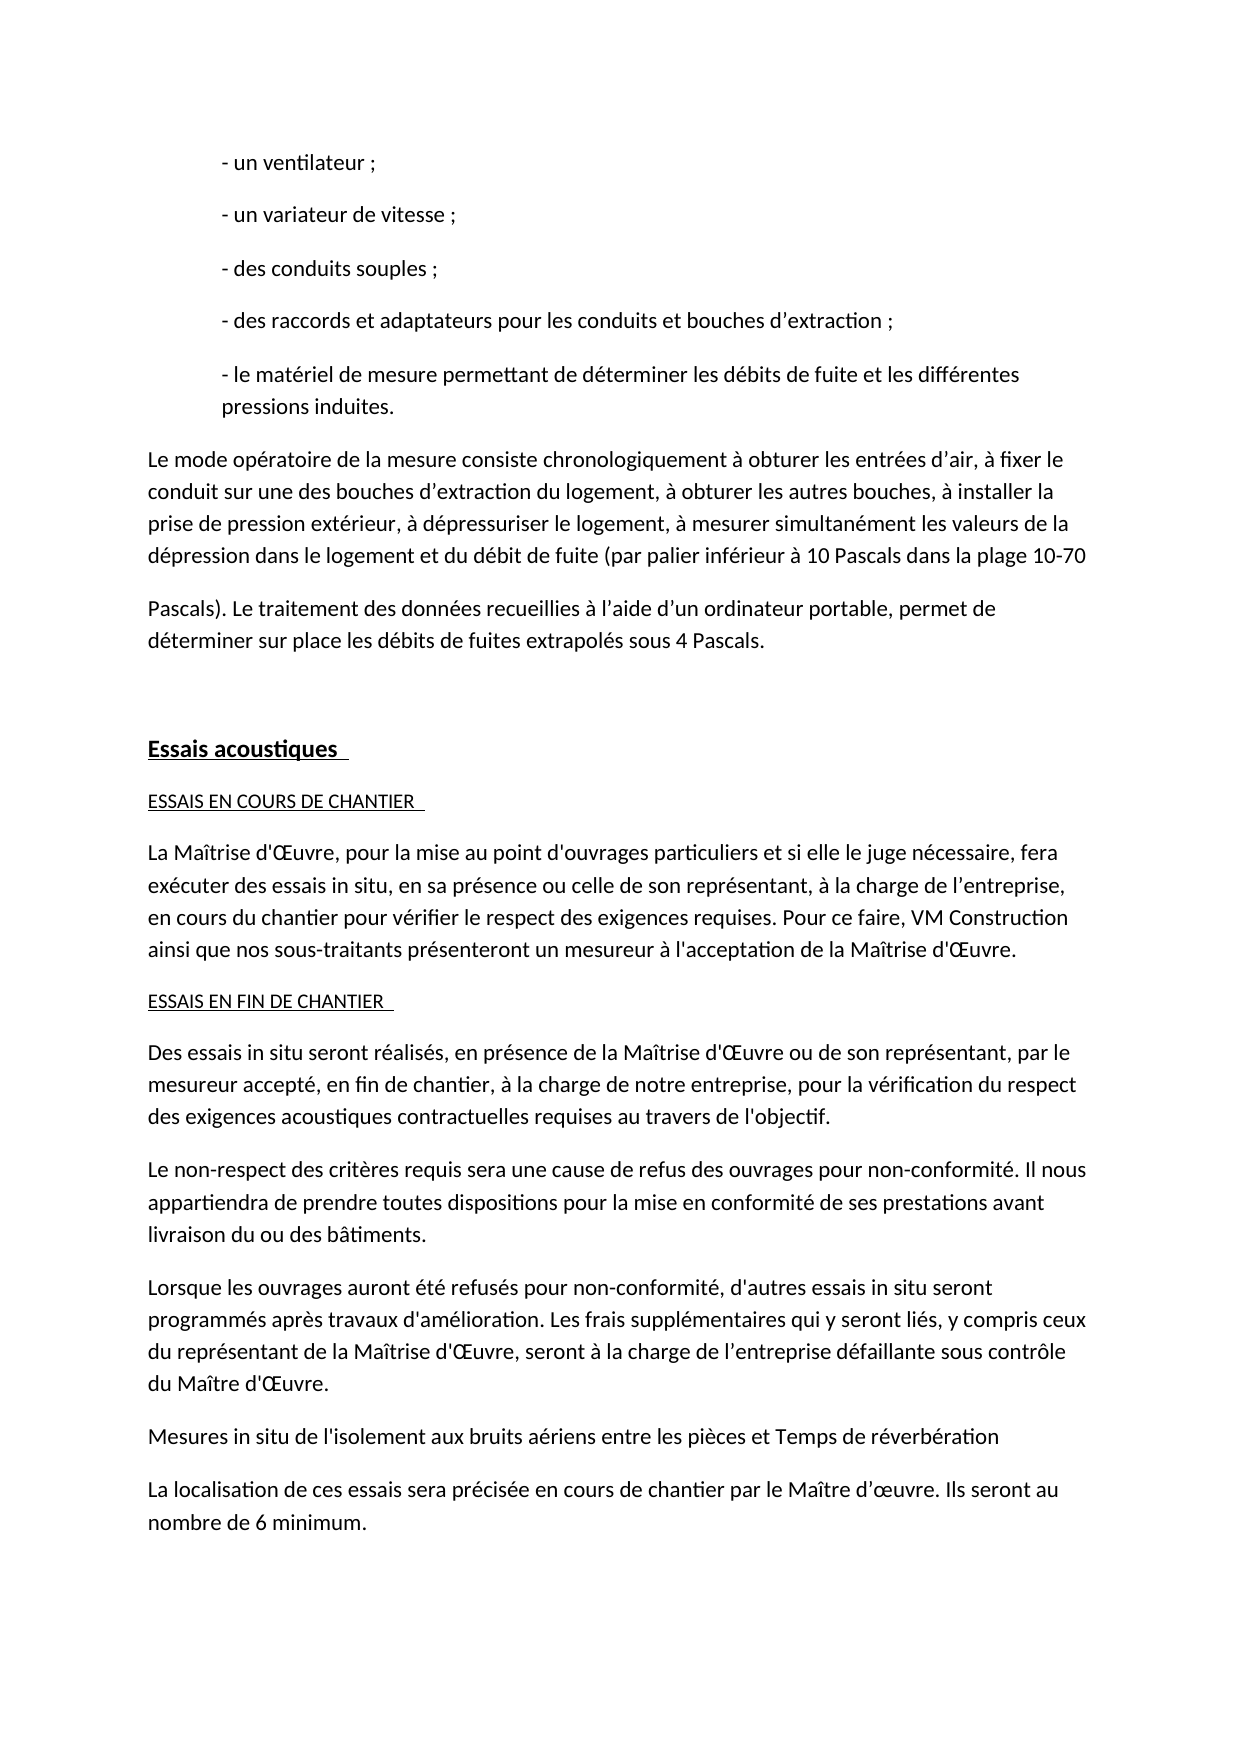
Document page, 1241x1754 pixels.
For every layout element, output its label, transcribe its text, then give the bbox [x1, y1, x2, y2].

text La Maîtrise d'Œuvre, pour la mise au point d'ouvrages particuliers et si elle le juge nécessaire, fera exécuter des essais in situ, en sa présence ou celle de son représentant, à la charge de l’entreprise, en cours du chantier pour vérifier le respect des exigences requises. Pour ce faire, VM Construction ainsi que nos sous-traitants présenteront un mesureur à l'acceptation de la Maîtrise d'Œuvre. [148, 838, 1093, 963]
text Mesures in situ de l'isolement aux bruits aériens entre les pièces et Temps de réverbération [148, 1422, 1093, 1451]
text - un ventilateur ; [148, 148, 1093, 176]
text - le matériel de mesure permettant de déterminer les débits de fuite et les différentes pressions induites. [221, 360, 1093, 420]
text Essais acoustiques [148, 733, 1093, 763]
text Le non-respect des critères requis sera une cause de refus des ouvrages pour non-conformité. Il nous appartiendra de prendre toutes dispositions pour la mise en conformité de ses prestations avant livraison du ou des bâtiments. [148, 1156, 1093, 1248]
text ESSAIS EN FIN DE CHANTIER [148, 988, 1093, 1013]
text Pascals). Le traitement des données recueillies à l’aide d’un ordinateur portable, permet de déterminer sur place les débits de fuites extrapolés sous 4 Pascals. [148, 594, 1093, 655]
text ESSAIS EN COURS DE CHANTIER [148, 788, 1093, 814]
text - un variateur de vitesse ; [148, 201, 1093, 229]
text Des essais in situ seront réalisés, en présence de la Maîtrise d'Œuvre ou de son représentant, par le mesureur accepté, en fin de chantier, à la charge de notre entreprise, pour la vérification du respect des exigences acoustiques contractuelles requises au travers de l'objectif. [148, 1038, 1093, 1131]
text - des conduits souples ; [148, 254, 1093, 282]
text La localisation de ces essais sera précisée en cours de chantier par le Maître d’œuvre. Ils seront au nombre de 6 minimum. [148, 1476, 1093, 1536]
text - des raccords et adaptateurs pour les conduits et bouches d’extraction ; [148, 307, 1093, 335]
text Lorsque les ouvrages auront été refusés pour non-conformité, d'autres essais in situ seront programmés après travaux d'amélioration. Les frais supplémentaires qui y seront liés, y compris ceux du représentant de la Maîtrise d'Œuvre, seront à la charge de l’entreprise défaillante sous contrôle du Maître d'Œuvre. [148, 1273, 1093, 1397]
text Le mode opératoire de la mesure consiste chronologiquement à obturer les entrées d’air, à fixer le conduit sur une des bouches d’extraction du logement, à obturer les autres bouches, à installer la prise de pression extérieur, à dépressuriser le logement, à mesurer simultanément les valeurs de la dépression dans le logement et du débit de fuite (par palier inférieur à 10 Pascals dans la plage 10-70 [148, 445, 1093, 569]
